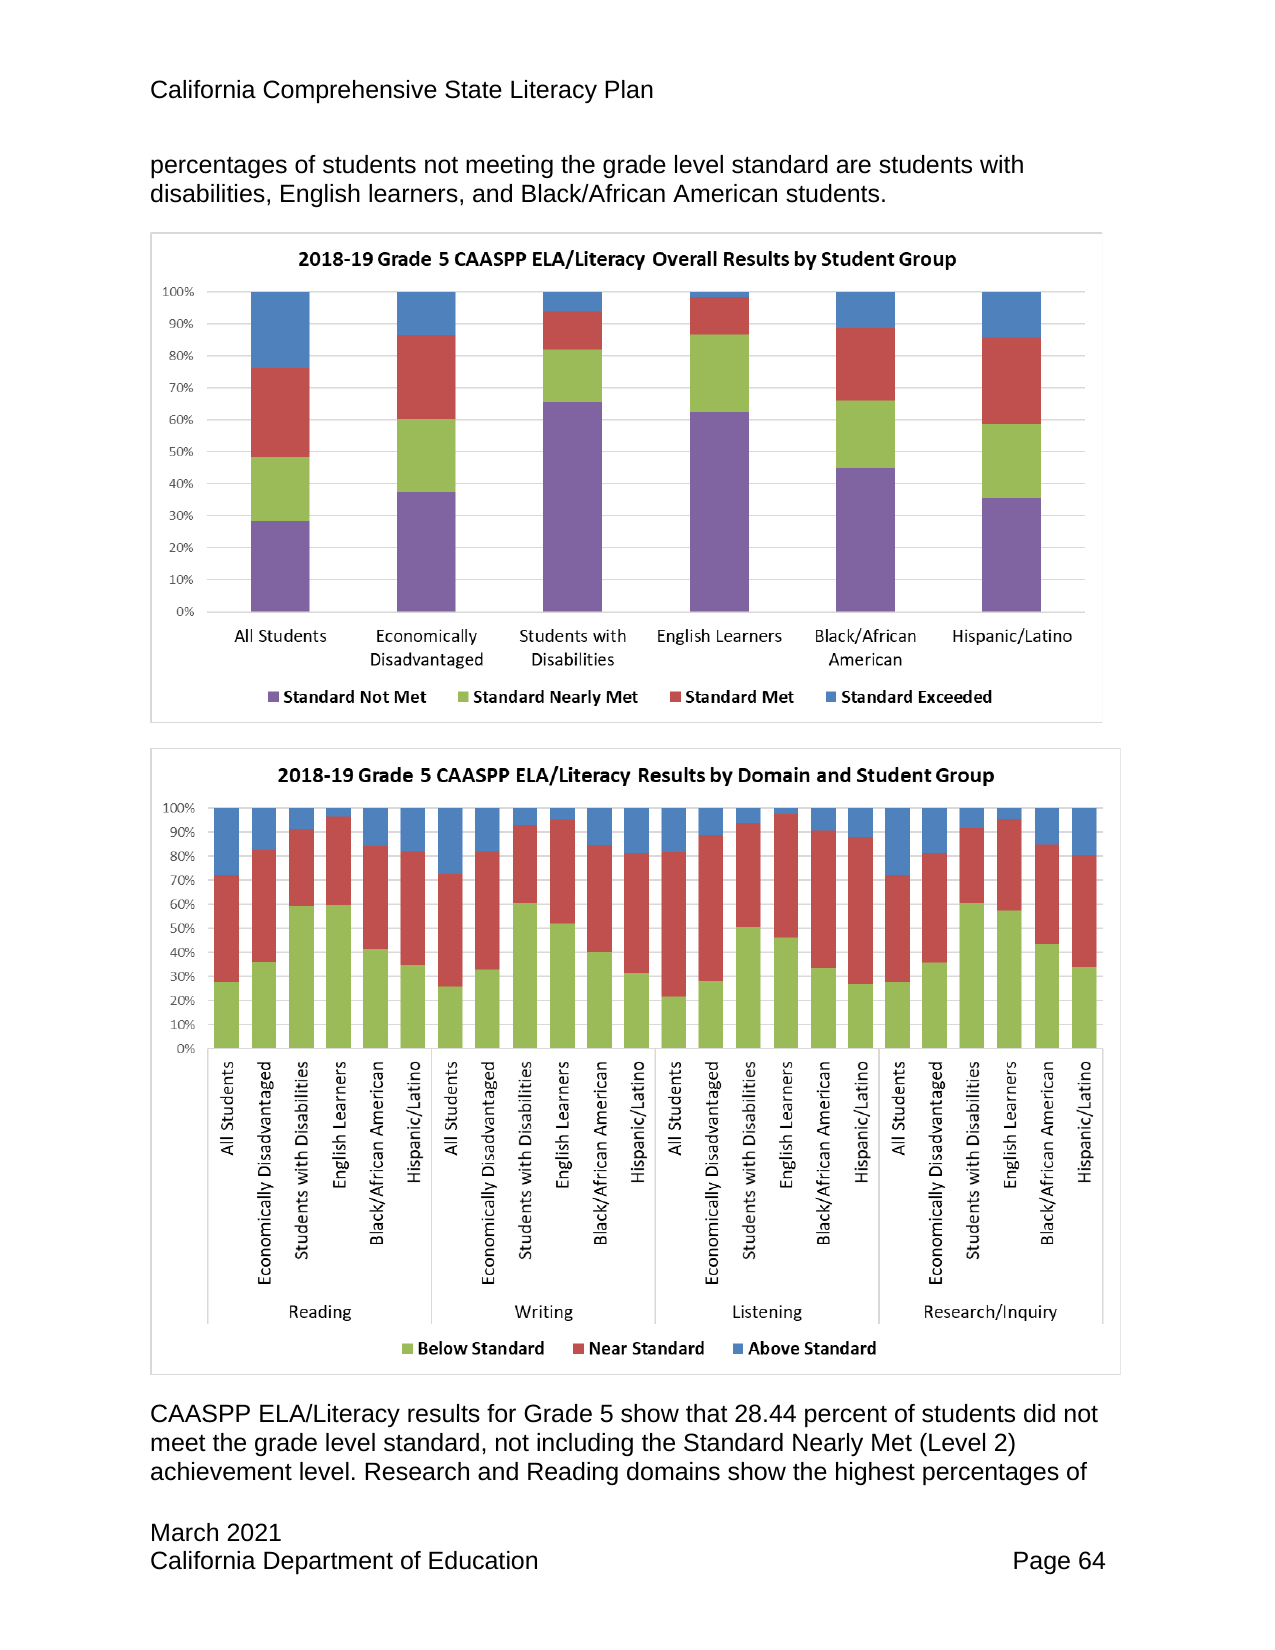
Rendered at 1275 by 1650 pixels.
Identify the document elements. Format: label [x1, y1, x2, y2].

picture [150, 232, 1103, 723]
picture [150, 748, 1121, 1375]
text [150, 1399, 1125, 1486]
text [150, 150, 1125, 207]
